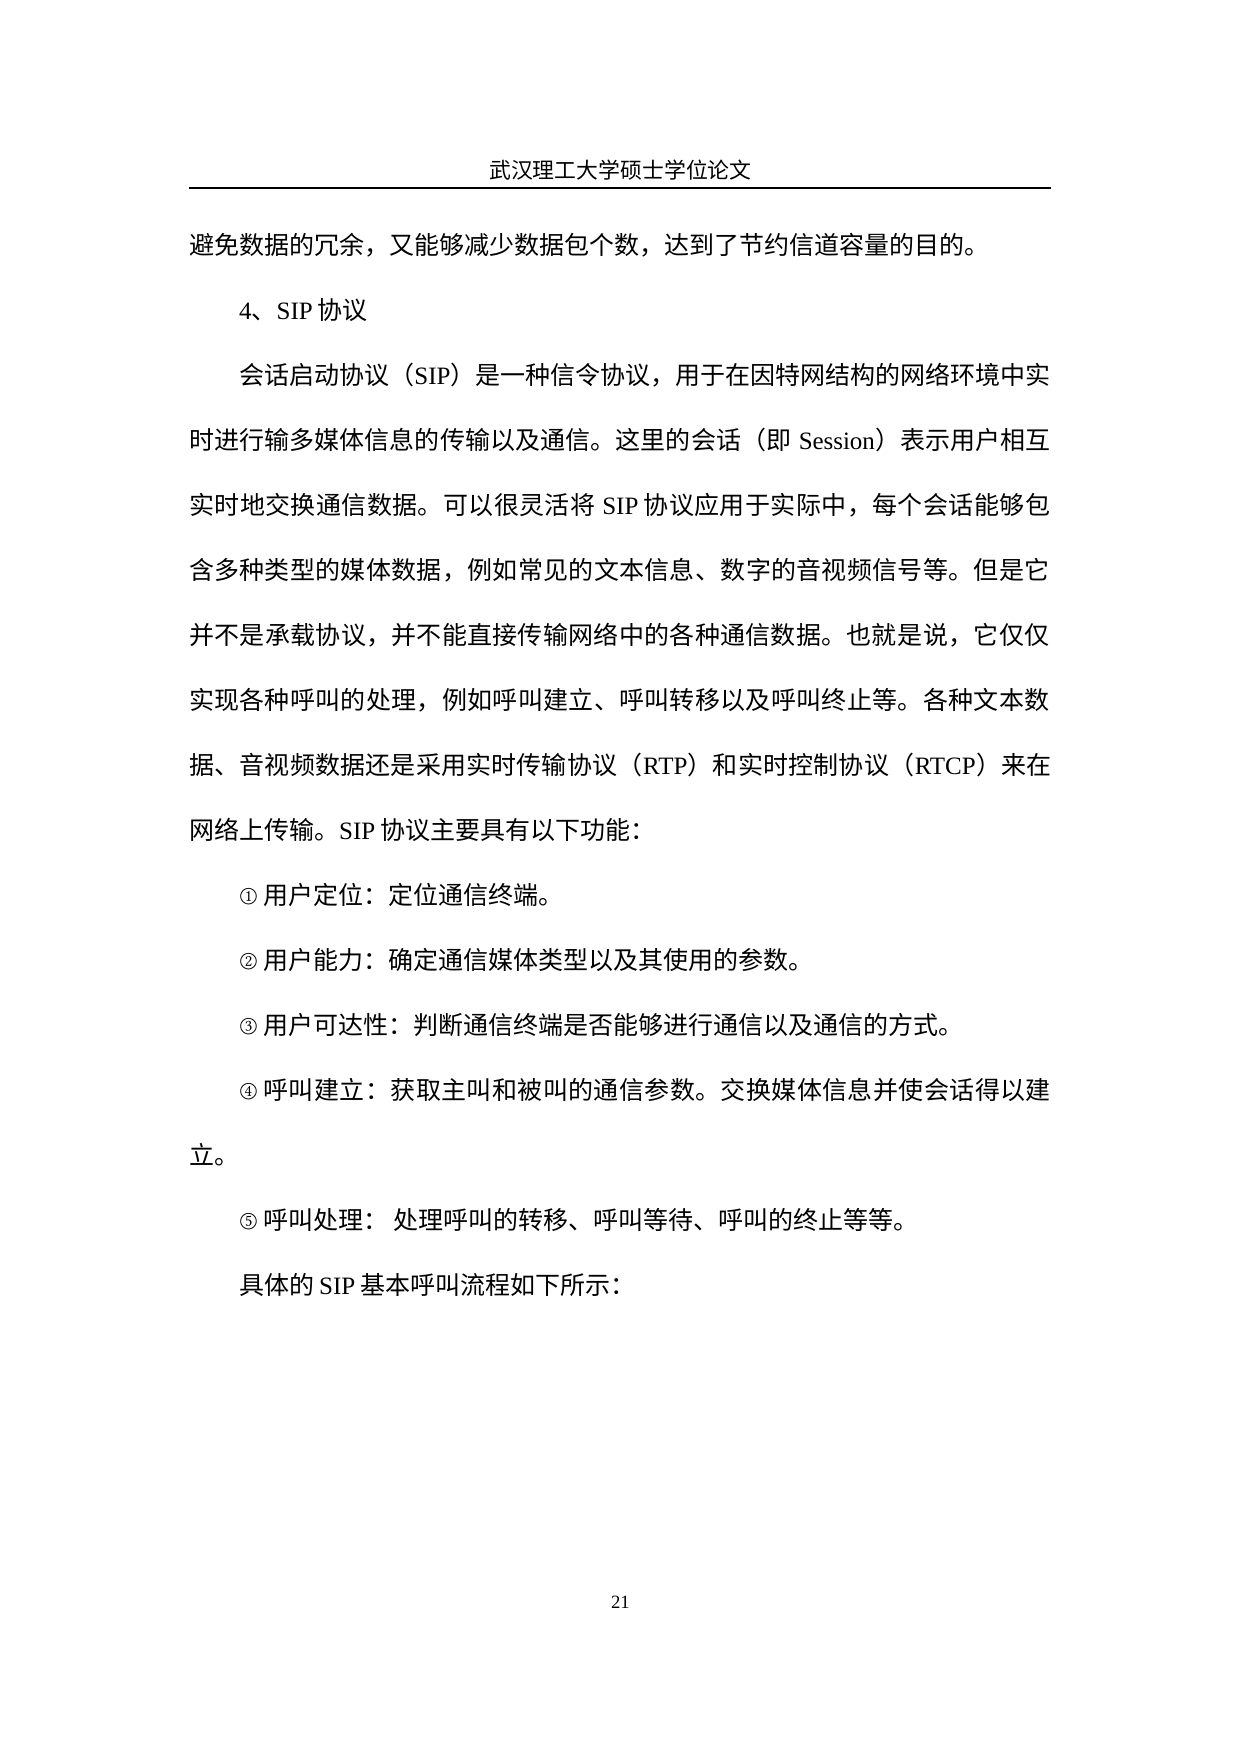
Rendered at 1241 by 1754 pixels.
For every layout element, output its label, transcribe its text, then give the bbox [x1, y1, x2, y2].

text ④呼叫建立：获取主叫和被叫的通信参数。交换媒体信息并使会话得以建立。 [189, 1056, 1051, 1186]
text ③用户可达性：判断通信终端是否能够进行通信以及通信的方式。 [189, 991, 1051, 1056]
text ②用户能力：确定通信媒体类型以及其使用的参数。 [189, 926, 1051, 991]
text 会话启动协议（SIP）是一种信令协议，用于在因特网结构的网络环境中实时进行输多媒体信息的传输以及通信。这里的会话（即Session）表示用户相互实时地交换通信数据。可以很灵活将SIP协议应用于实际中，每个会话能够包含多种类型的媒体数据，例如常见的文本信息、数字的音视频信号等。但是它并不是承载协议，并不能直接传输网络中的各种通信数据。也就是说，它仅仅实现各种呼叫的处理，例如呼叫建立、呼叫转移以及呼叫终止等。各种文本数据、音视频数据还是采用实时传输协议（RTP）和实时控制协议（RTCP）来在网络上传输。SIP协议主要具有以下功能： [189, 341, 1051, 861]
text 具体的SIP基本呼叫流程如下所示： [189, 1251, 1051, 1316]
text ⑤呼叫处理： 处理呼叫的转移、呼叫等待、呼叫的终止等等。 [189, 1186, 1051, 1251]
text 4、SIP协议 [189, 276, 1051, 341]
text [189, 211, 1051, 276]
text ①用户定位：定位通信终端。 [189, 861, 1051, 926]
